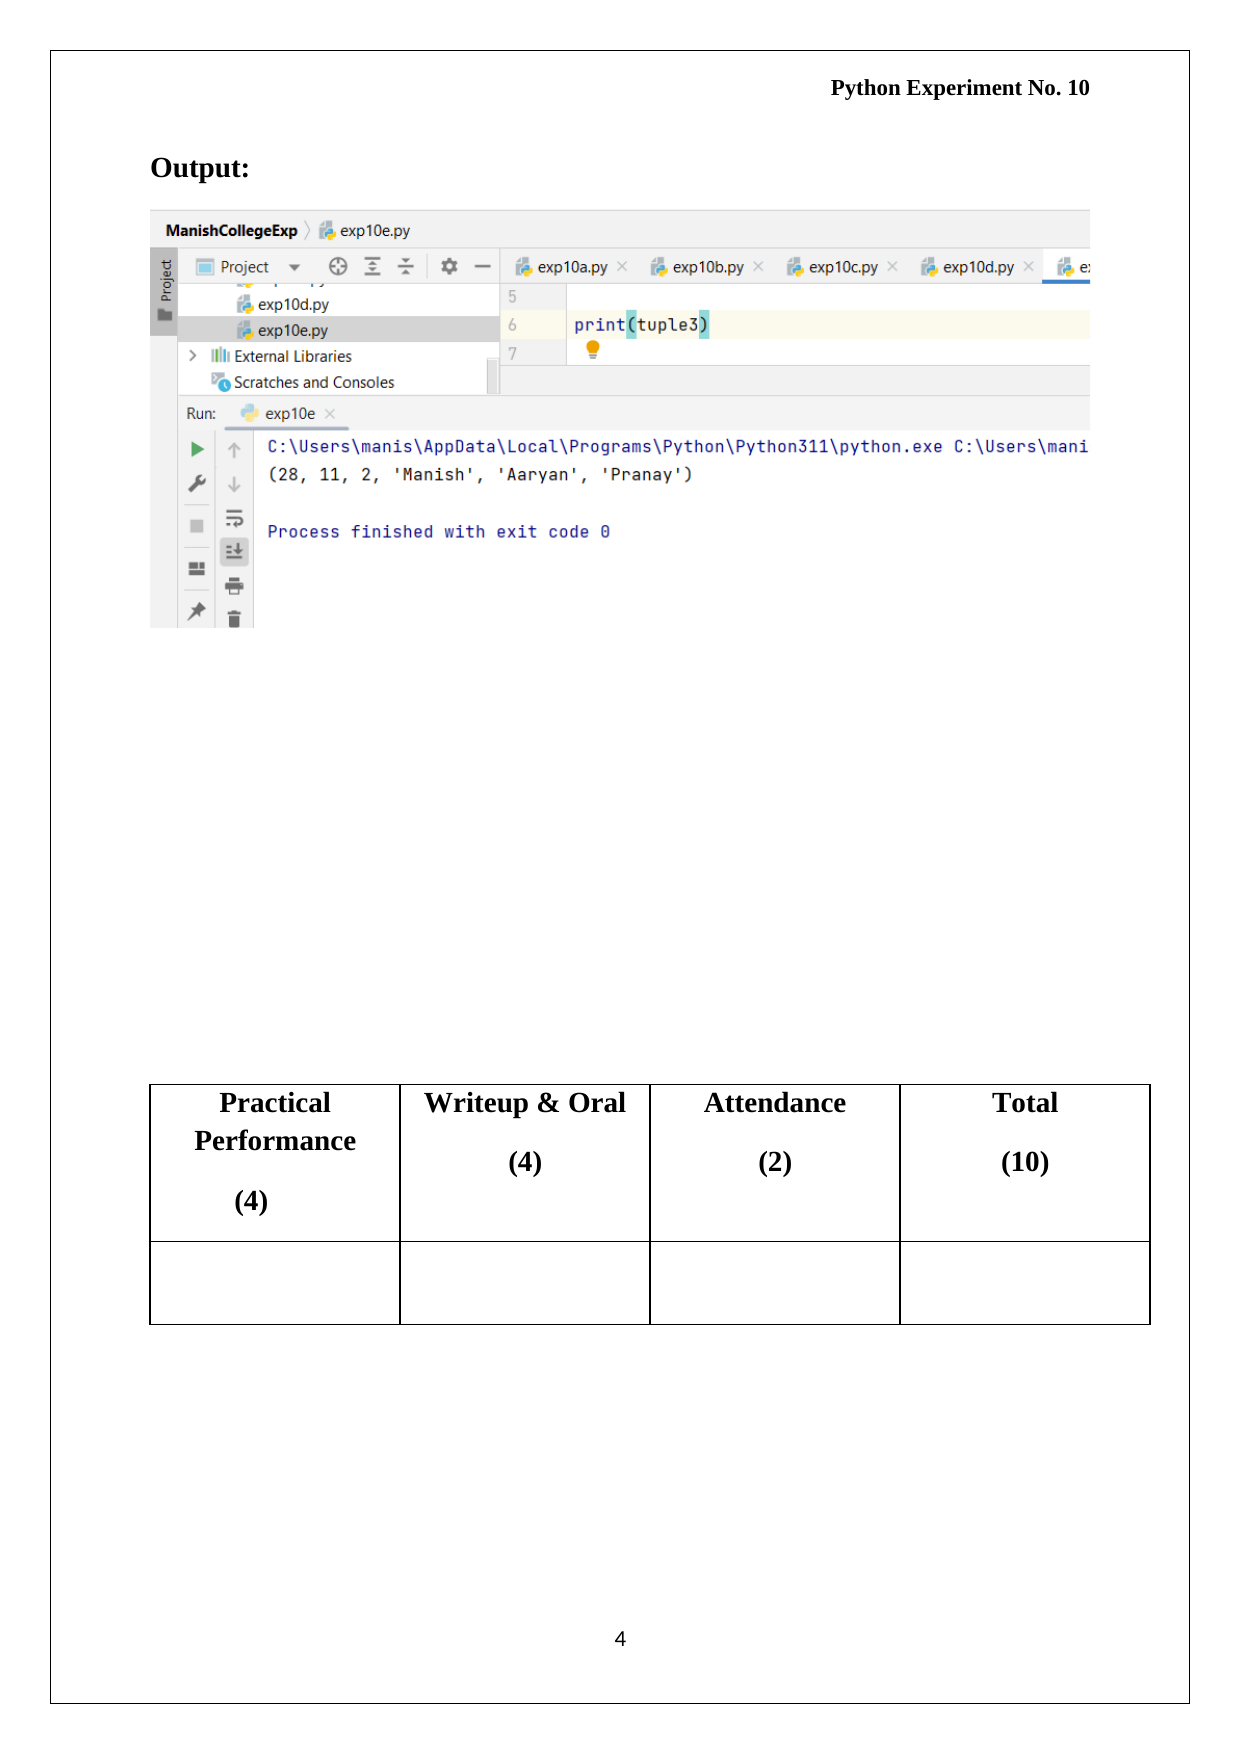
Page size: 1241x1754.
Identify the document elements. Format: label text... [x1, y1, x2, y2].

table_header Practical Performance (4) [151, 1085, 399, 1241]
text Output: [150, 150, 1090, 183]
table_cell [901, 1242, 1149, 1324]
table_cell [651, 1242, 899, 1324]
table_header Total (10) [901, 1085, 1149, 1241]
table_header Writeup & Oral (4) [401, 1085, 649, 1241]
table_cell [151, 1242, 399, 1324]
picture [150, 209, 1091, 628]
table_header Attendance (2) [651, 1085, 899, 1241]
table_cell [401, 1242, 649, 1324]
